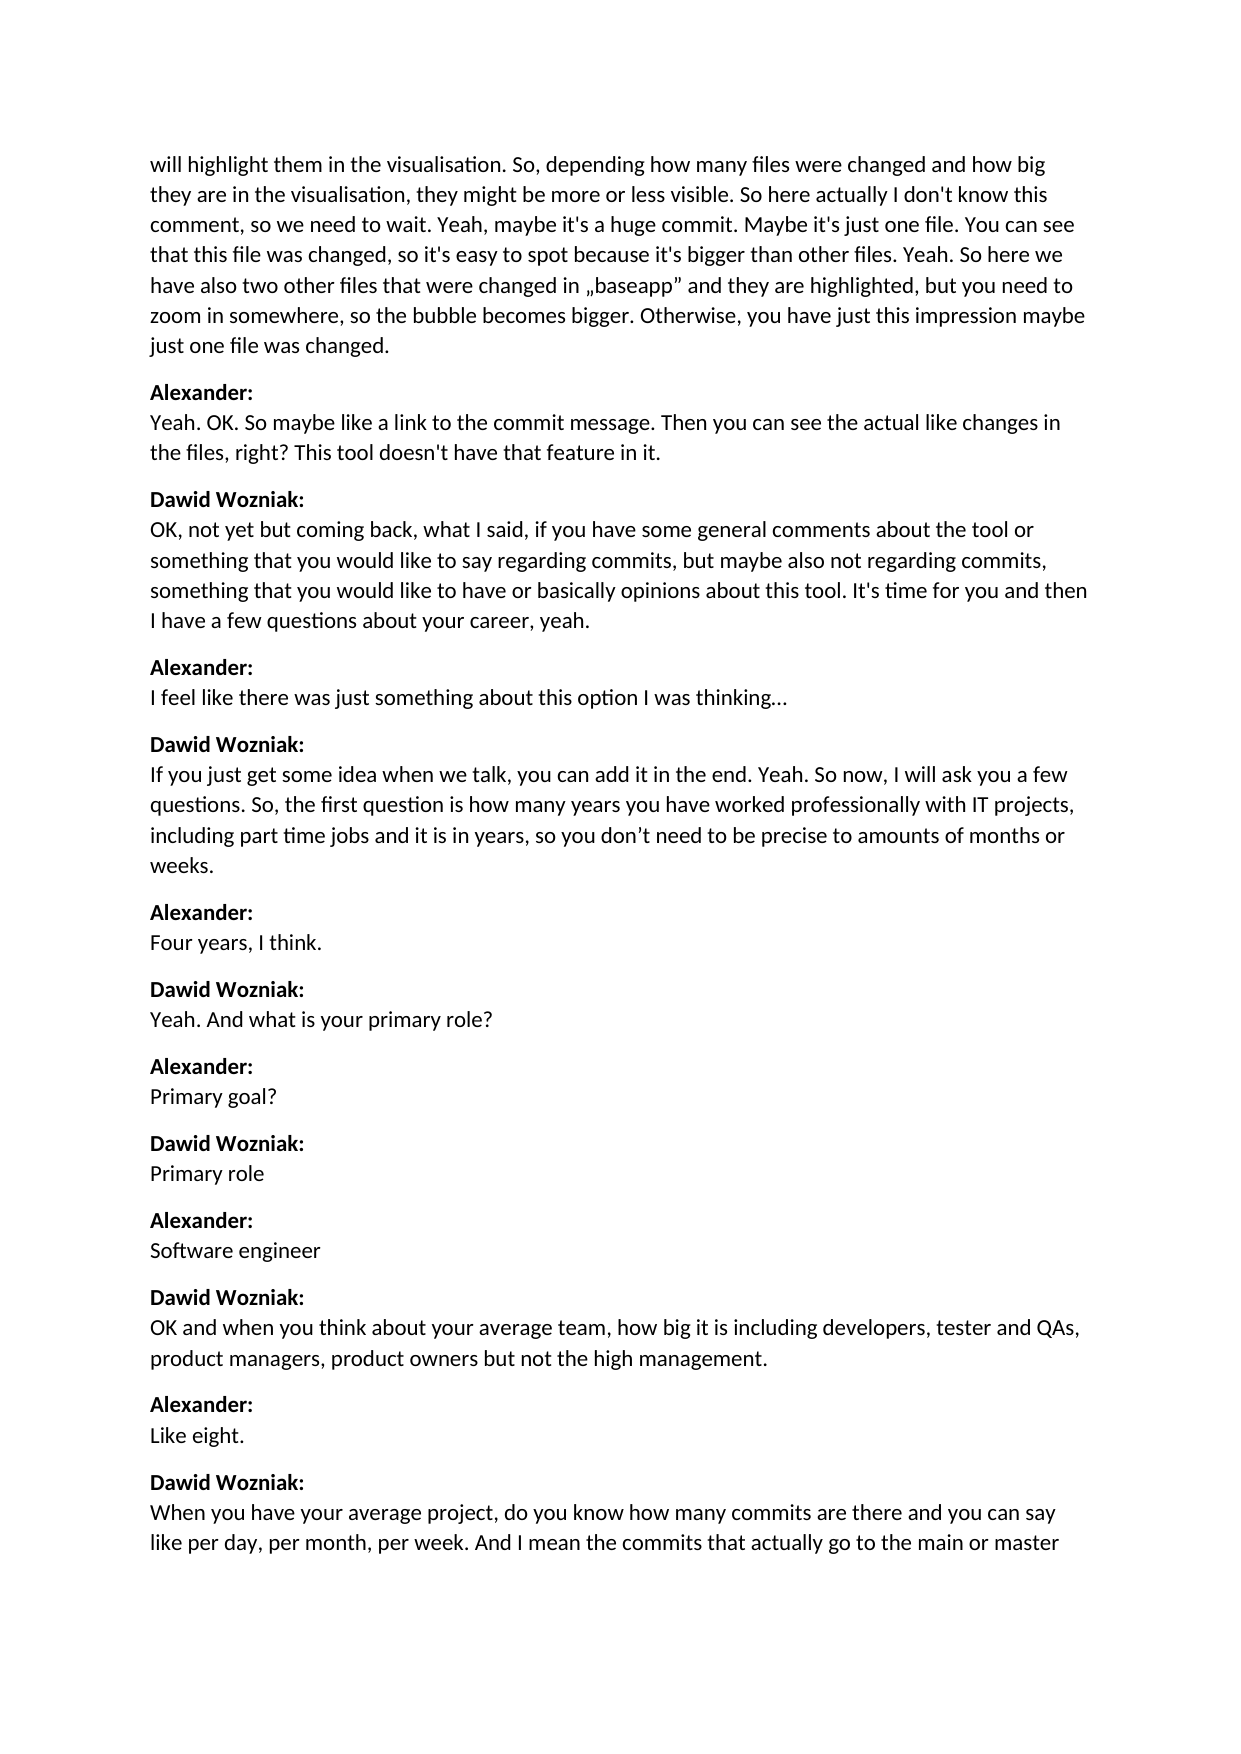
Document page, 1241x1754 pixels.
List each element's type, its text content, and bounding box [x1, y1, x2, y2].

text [150, 150, 1090, 359]
text Dawid Wozniak: Yeah. And what is your primary role? [150, 975, 1090, 1033]
text Alexander: Like eight. [150, 1391, 1090, 1449]
text Dawid Wozniak: OK, not yet but coming back, what I said, if you have some general comments about the tool or something that you would like to say regarding commits, but maybe also not regarding commits, something that you would like to have or basically opinions about this tool. It's time for you and then I have a few questions about your career, yeah. [150, 485, 1090, 634]
text Dawid Wozniak: OK and when you think about your average team, how big it is including developers, tester and QAs, product managers, product owners but not the high management. [150, 1283, 1090, 1372]
text Alexander: Primary goal? [150, 1052, 1090, 1110]
text Alexander: Software engineer [150, 1206, 1090, 1264]
text Alexander: Four years, I think. [150, 898, 1090, 956]
text Alexander: Yeah. OK. So maybe like a link to the commit message. Then you can see the actual like changes in the files, right? This tool doesn't have that feature in it. [150, 378, 1090, 467]
text Dawid Wozniak: If you just get some idea when we talk, you can add it in the end. Yeah. So now, I will ask you a few questions. So, the first question is how many years you have worked professionally with IT projects, including part time jobs and it is in years, so you don’t need to be precise to amounts of months or weeks. [150, 730, 1090, 879]
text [150, 1468, 1090, 1556]
text Alexander: I feel like there was just something about this option I was thinking… [150, 653, 1090, 711]
text Dawid Wozniak: Primary role [150, 1129, 1090, 1187]
